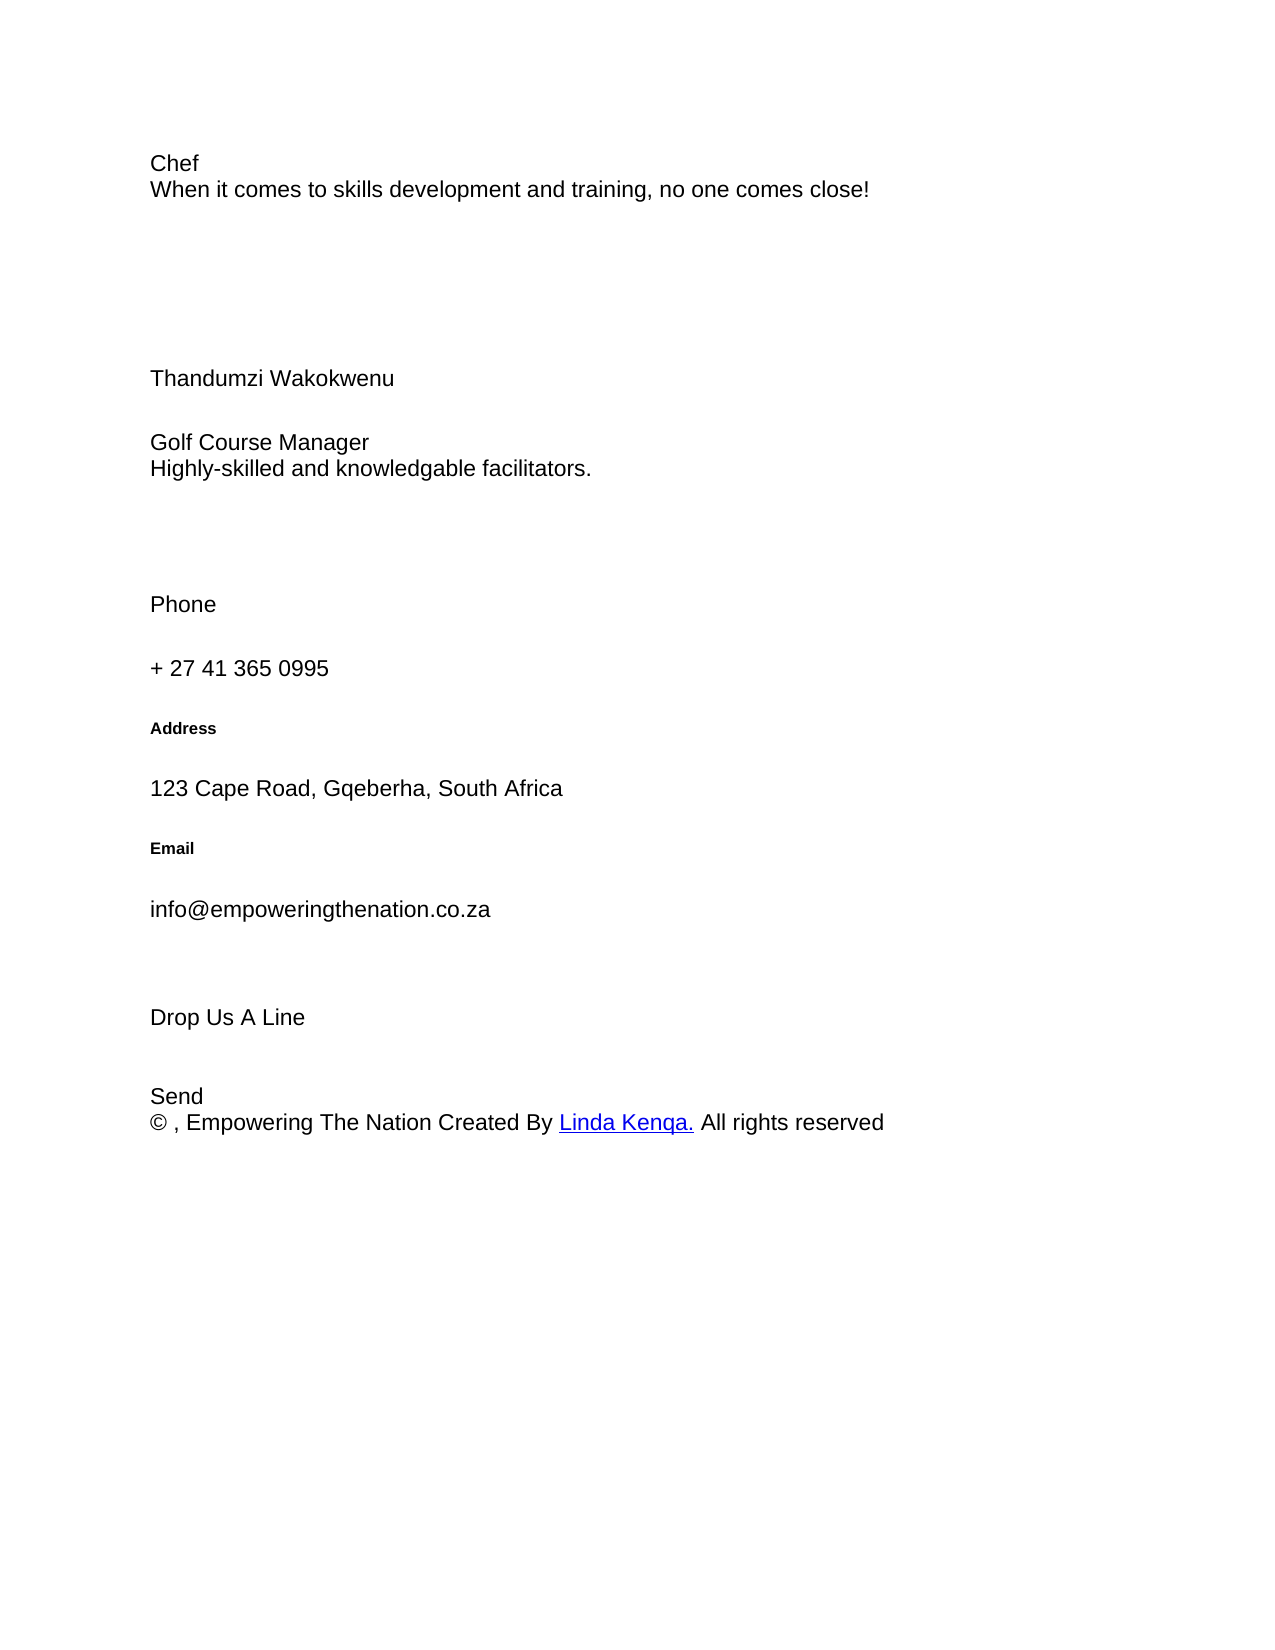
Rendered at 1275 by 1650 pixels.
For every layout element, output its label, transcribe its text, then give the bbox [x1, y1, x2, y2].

text Golf Course Manager [150, 429, 1125, 455]
text Thandumzi Wakokwenu [150, 365, 1125, 391]
text info@empoweringthenation.co.za [150, 896, 1125, 922]
text Send [150, 1083, 1125, 1109]
subtitle Address [150, 718, 1125, 738]
text + 27 41 365 0995 [150, 654, 1125, 681]
text Chef [150, 150, 1125, 176]
text When it comes to skills development and training, no one comes close! [150, 176, 1125, 203]
text 123 Cape Road, Gqeberha, South Africa [150, 775, 1125, 801]
subtitle Email [150, 839, 1125, 858]
text Drop Us A Line [150, 1004, 1125, 1030]
text © , Empowering The Nation Created By Linda Kenqa. All rights reserved [150, 1109, 1125, 1136]
text Phone [150, 591, 1125, 617]
text Highly-skilled and knowledgable facilitators. [150, 455, 1125, 481]
